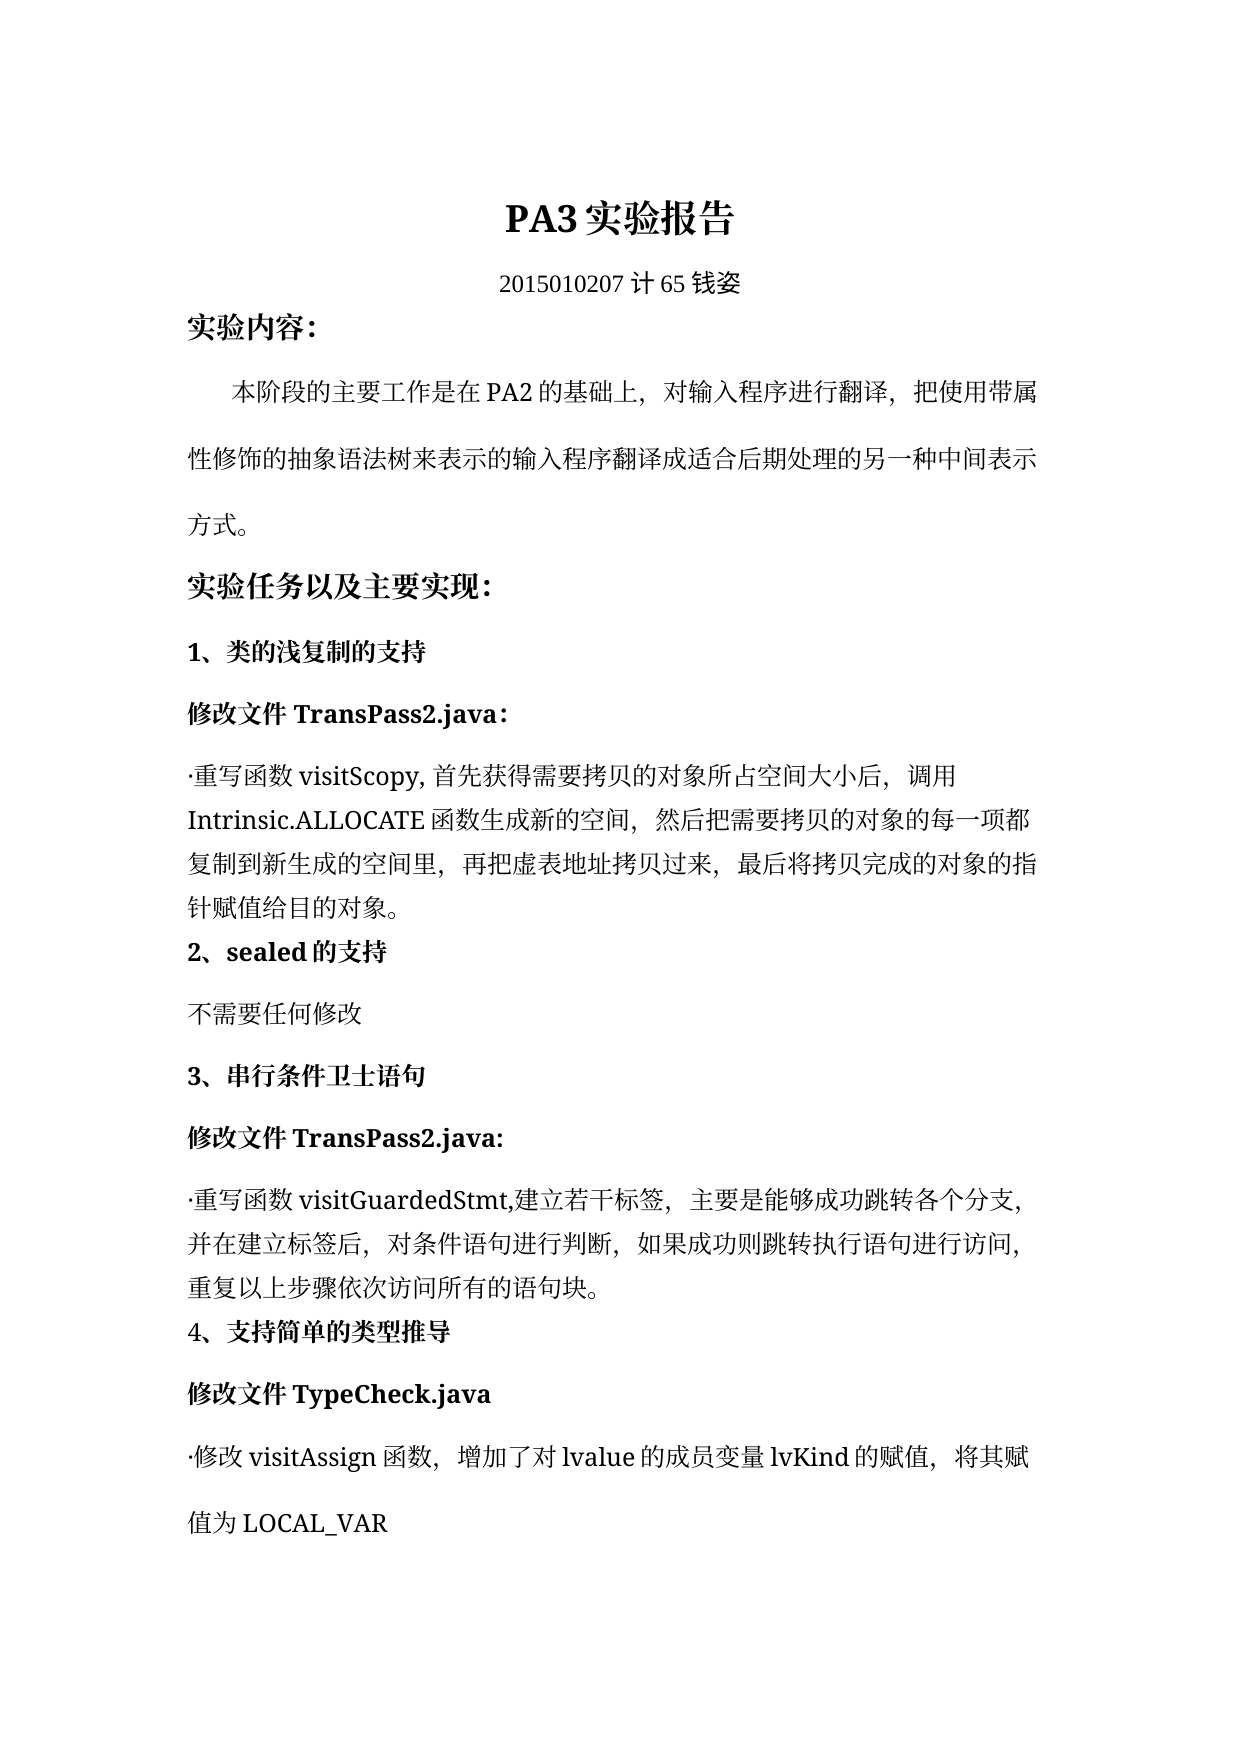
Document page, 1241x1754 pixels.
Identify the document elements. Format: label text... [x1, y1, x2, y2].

text 2、sealed的支持 [187, 929, 1053, 973]
text 修改文件TypeCheck.java [187, 1371, 1053, 1415]
text 4、支持简单的类型推导 [187, 1309, 1053, 1353]
text 修改文件TransPass2.java: [187, 1115, 1053, 1159]
text 1、类的浅复制的支持 [187, 628, 1053, 672]
text 修改文件 TransPass2.java： [187, 690, 1053, 734]
text 3、串行条件卫士语句 [187, 1053, 1053, 1097]
text 本阶段的主要工作是在PA2的基础上，对输入程序进行翻译，把使用带属性修饰的抽象语法树来表示的输入程序翻译成适合后期处理的另一种中间表示方式。 [187, 369, 1053, 545]
text ·修改visitAssign函数，增加了对lvalue的成员变量lvKind的赋值，将其赋值为LOCAL_VAR [187, 1433, 1053, 1543]
text 2015010207 计65 钱姿 [187, 260, 1053, 304]
text PA3实验报告 [187, 172, 1053, 260]
text 实验任务以及主要实现： [187, 563, 1053, 607]
text ·重写函数visitScopy, 首先获得需要拷贝的对象所占空间大小后，调用Intrinsic.ALLOCATE函数生成新的空间，然后把需要拷贝的对象的每一项都复制到新生成的空间里，再把虚表地址拷贝过来，最后将拷贝完成的对象的指针赋值给目的对象。 [187, 752, 1053, 929]
text ·重写函数visitGuardedStmt,建立若干标签，主要是能够成功跳转各个分支，并在建立标签后，对条件语句进行判断，如果成功则跳转执行语句进行访问，重复以上步骤依次访问所有的语句块。 [187, 1177, 1053, 1309]
text 实验内容： [187, 304, 1053, 348]
text 不需要任何修改 [187, 991, 1053, 1035]
